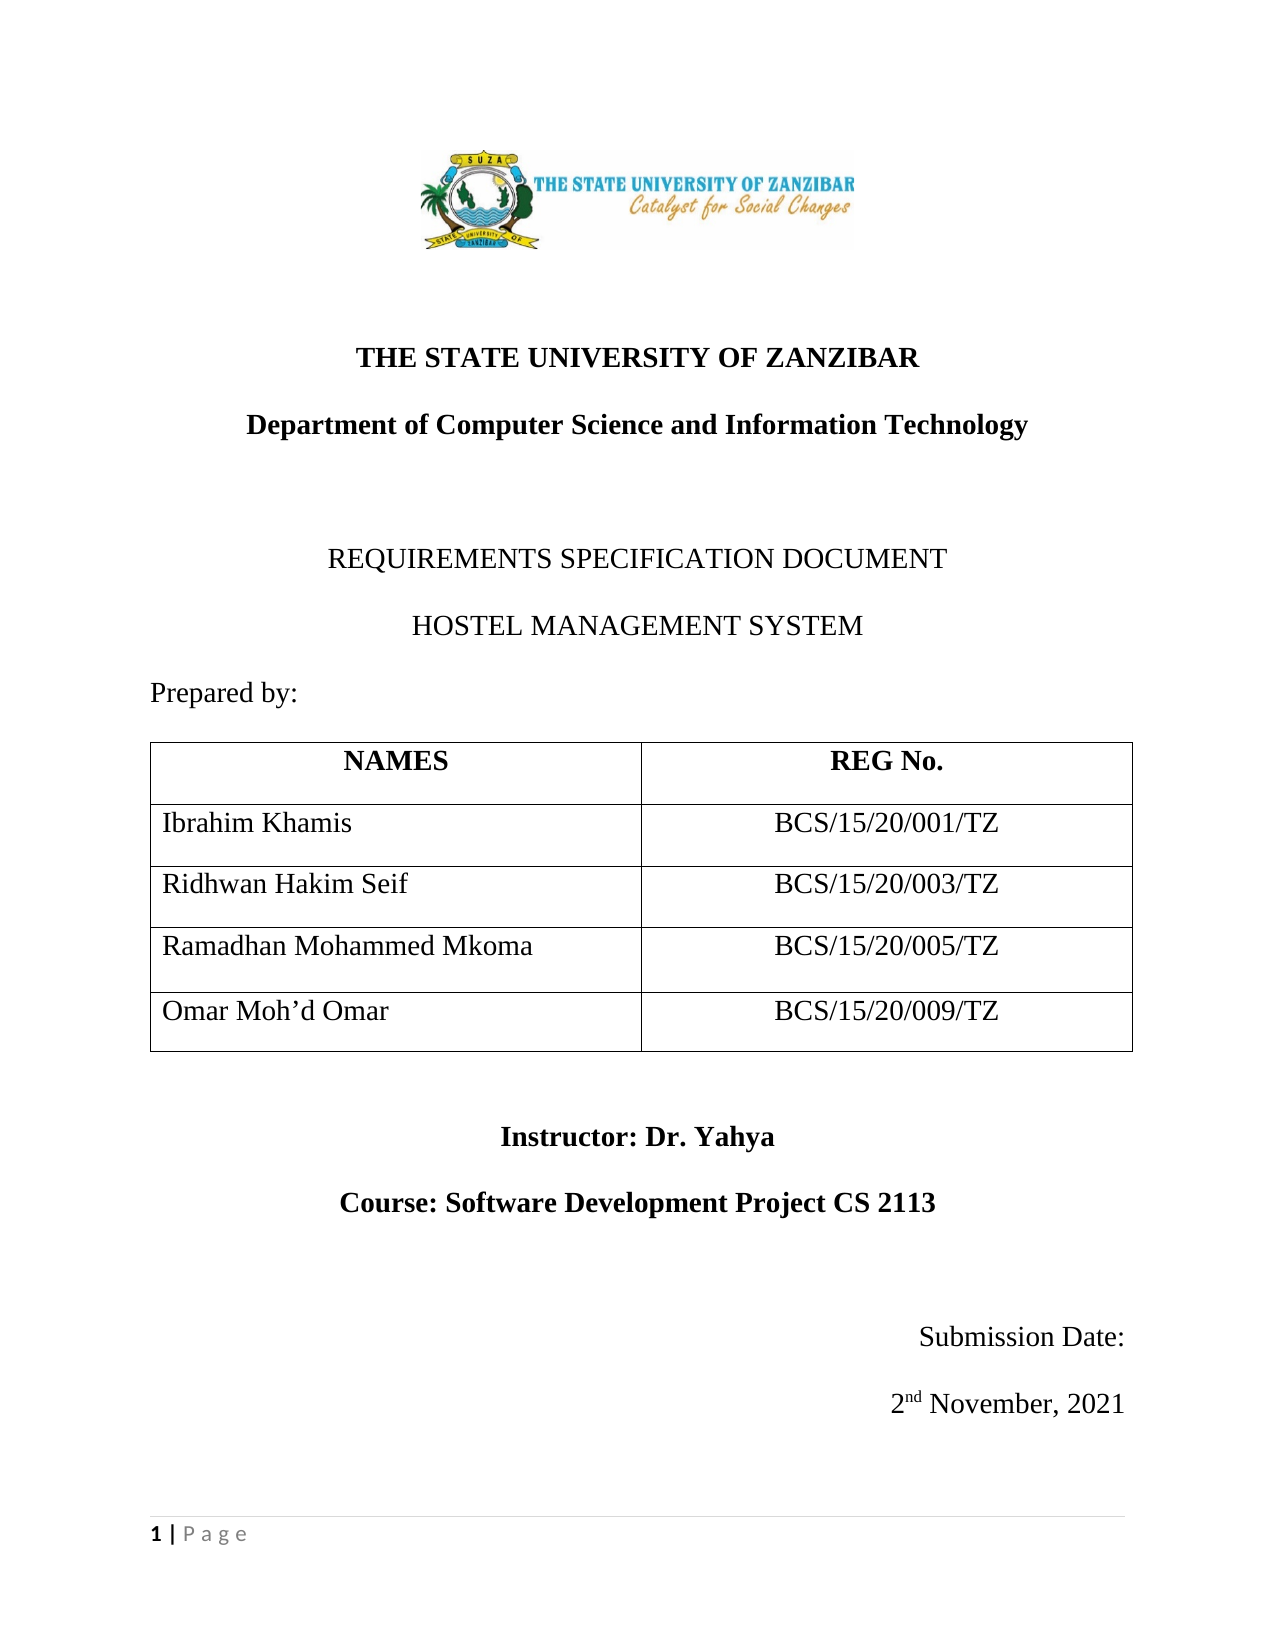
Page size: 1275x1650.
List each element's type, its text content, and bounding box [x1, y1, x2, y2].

table_cell BCS/15/20/003/TZ [642, 867, 1132, 927]
text Department of Computer Science and Information Technology [150, 407, 1125, 441]
table_cell Ramadhan Mohammed Mkoma [151, 928, 641, 992]
text Prepared by: [150, 675, 1125, 709]
table_cell Ridhwan Hakim Seif [151, 867, 641, 927]
table_header REG No. [642, 743, 1132, 804]
text Course: Software Development Project CS 2113 [150, 1186, 1125, 1219]
table_cell BCS/15/20/009/TZ [642, 993, 1132, 1051]
picture [420, 150, 855, 250]
text Submission Date: [150, 1319, 1125, 1353]
text HOSTEL MANAGEMENT SYSTEM [150, 608, 1125, 642]
text THE STATE UNIVERSITY OF ZANZIBAR [150, 340, 1125, 374]
table_cell BCS/15/20/001/TZ [642, 805, 1132, 866]
table_cell Omar Moh’d Omar [151, 993, 641, 1051]
table_header NAMES [151, 743, 641, 804]
table_cell Ibrahim Khamis [151, 805, 641, 866]
text REQUIREMENTS SPECIFICATION DOCUMENT [150, 541, 1125, 575]
text Instructor: Dr. Yahya [150, 1119, 1125, 1152]
table_cell BCS/15/20/005/TZ [642, 928, 1132, 992]
text 2nd November, 2021 [150, 1387, 1125, 1420]
